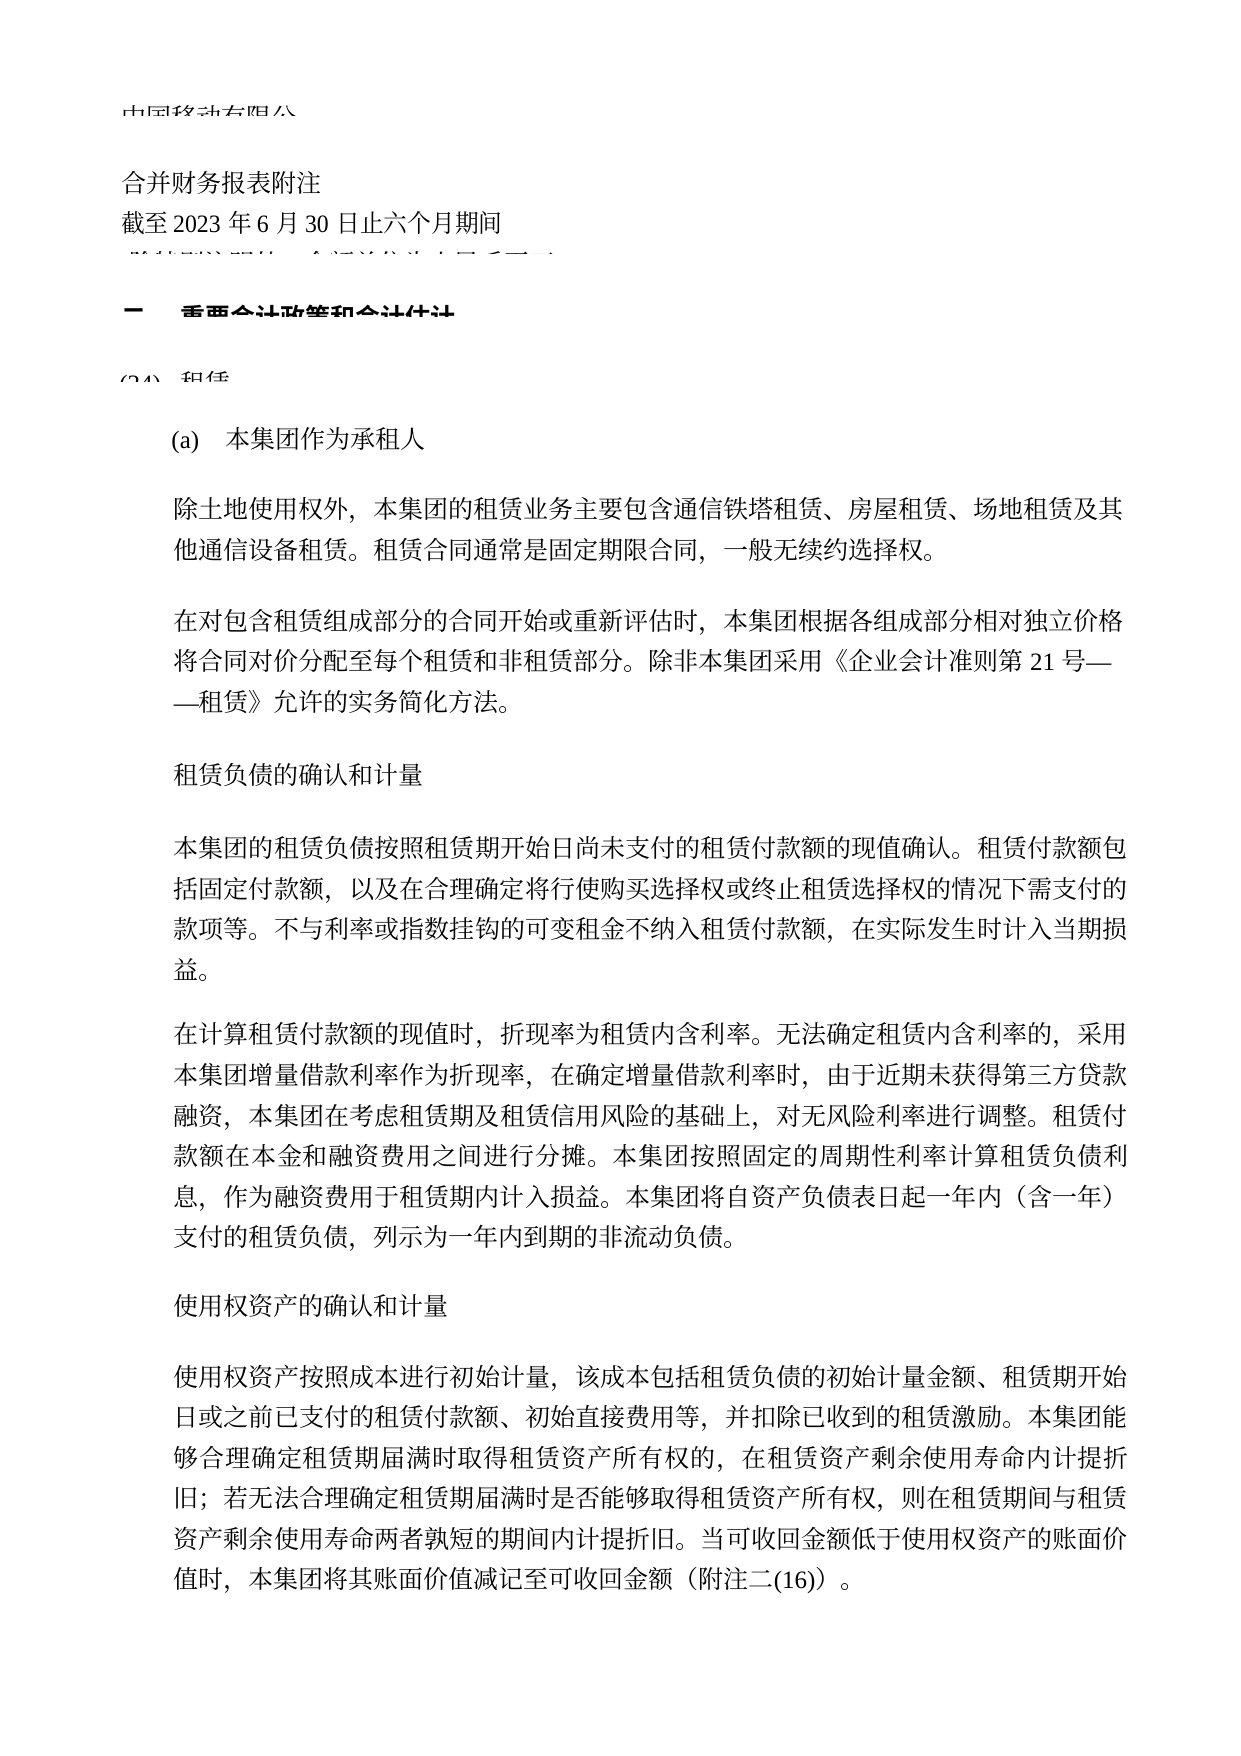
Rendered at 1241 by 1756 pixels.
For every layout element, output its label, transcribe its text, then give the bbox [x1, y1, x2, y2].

text —租赁》允许的实务简化方法。租赁负债的确认和计量 [173, 682, 524, 791]
text 在对包含租赁组成部分的合同开始或重新评估时，本集团根据各组成部分相对独立价格将合同对价分配至每个租赁和非租赁部分。除非本集团采用《企业会计准则第 21 号— [173, 601, 1129, 678]
text 使用权资产的确认和计量 [173, 1286, 1205, 1322]
text 除土地使用权外，本集团的租赁业务主要包含通信铁塔租赁、房屋租赁、场地租赁及其他通信设备租赁。租赁合同通常是固定期限合同，一般无续约选择权。 [173, 490, 1129, 566]
text 在计算租赁付款额的现值时，折现率为租赁内含利率。无法确定租赁内含利率的，采用本集团增量借款利率作为折现率，在确定增量借款利率时，由于近期未获得第三方贷款融资，本集团在考虑租赁期及租赁信用风险的基础上，对无风险利率进行调整。租赁付款额在本金和融资费用之间进行分摊。本集团按照固定的周期性利率计算租赁负债利 息，作为融资费用于租赁期内计入损益。本集团将自资产负债表日起一年内（含一年） 支付的租赁负债，列示为一年内到期的非流动负债。 [173, 1015, 1129, 1254]
text (a) 本集团作为承租人 [171, 420, 1205, 456]
text 本集团的租赁负债按照租赁期开始日尚未支付的租赁付款额的现值确认。租赁付款额包括固定付款额，以及在合理确定将行使购买选择权或终止租赁选择权的情况下需支付的款项等。不与利率或指数挂钩的可变租金不纳入租赁付款额，在实际发生时计入当期损益。 [173, 829, 1129, 986]
text 使用权资产按照成本进行初始计量，该成本包括租赁负债的初始计量金额、租赁期开始日或之前已支付的租赁付款额、初始直接费用等，并扣除已收到的租赁激励。本集团能够合理确定租赁期届满时取得租赁资产所有权的，在租赁资产剩余使用寿命内计提折 旧；若无法合理确定租赁期届满时是否能够取得租赁资产所有权，则在租赁期间与租赁资产剩余使用寿命两者孰短的期间内计提折旧。当可收回金额低于使用权资产的账面价值时，本集团将其账面价值减记至可收回金额（附注二(16)）。 [173, 1357, 1129, 1596]
